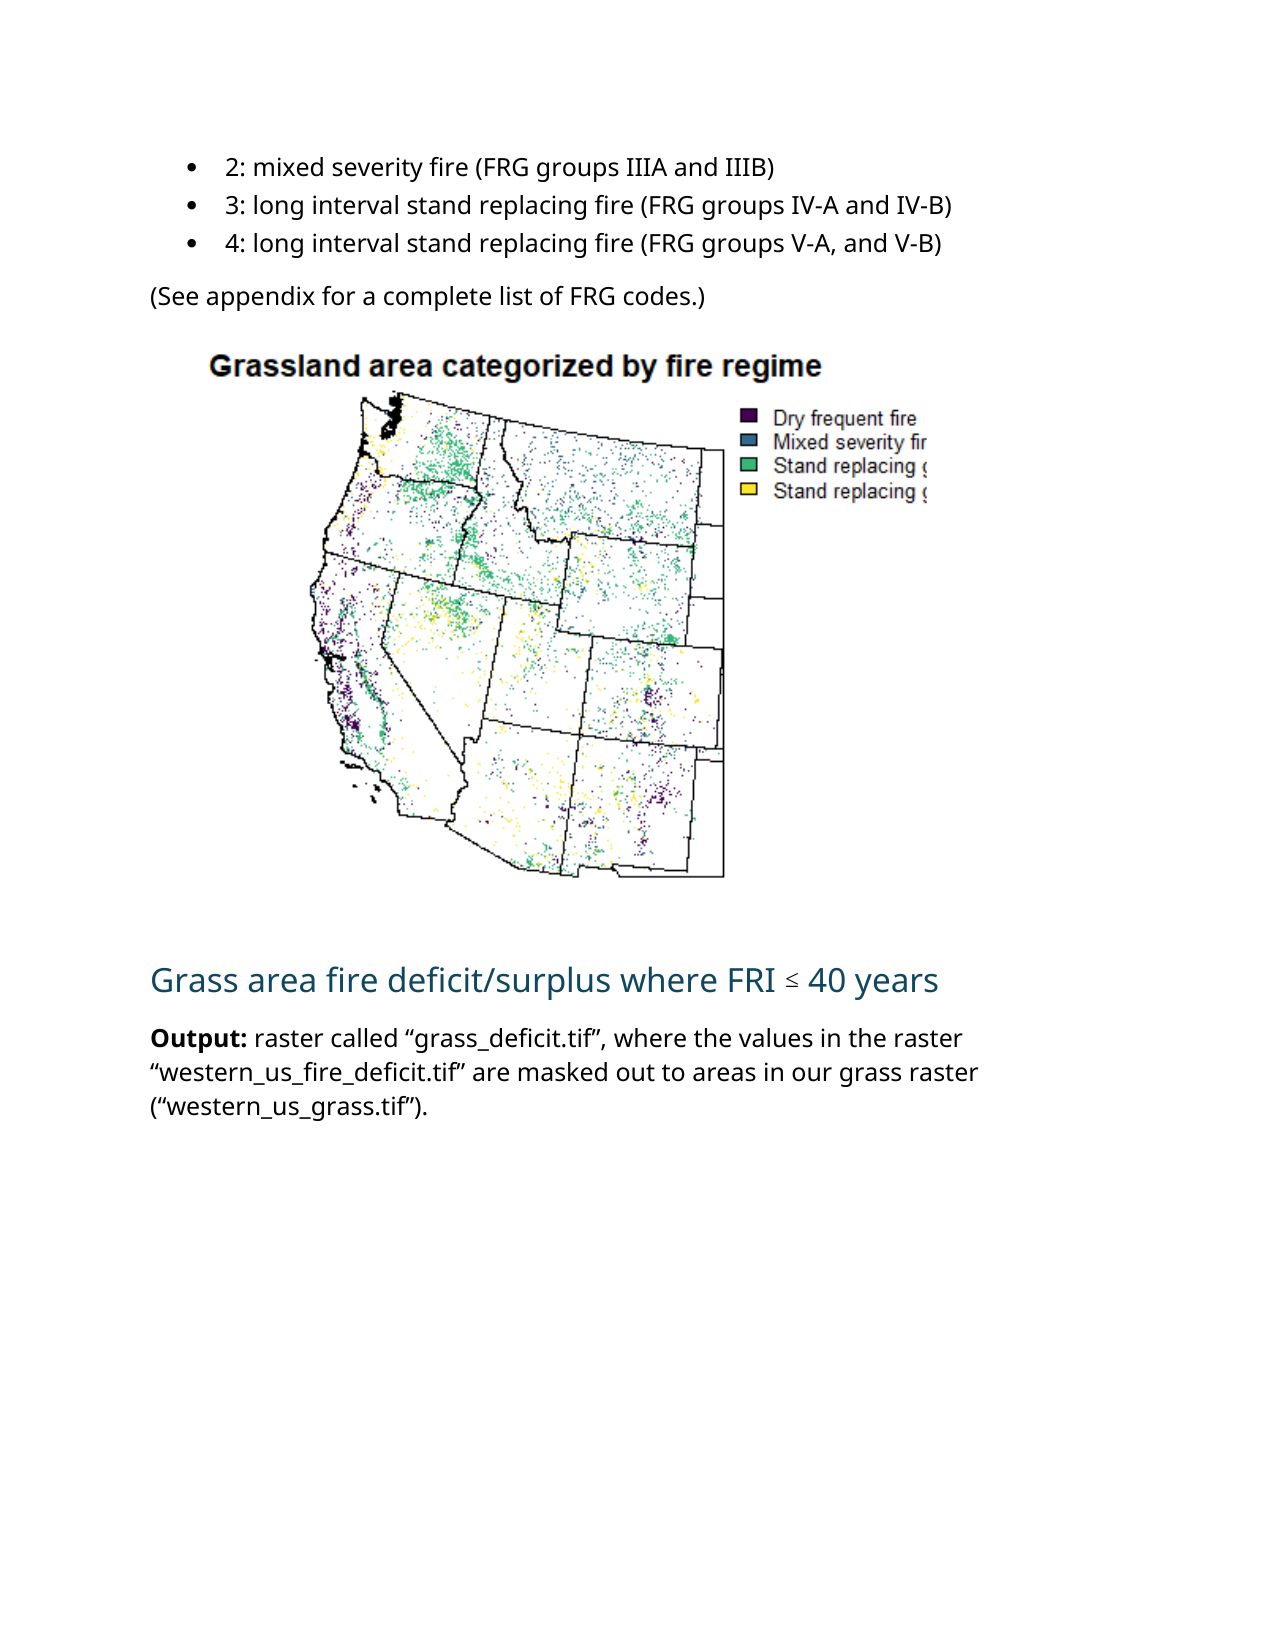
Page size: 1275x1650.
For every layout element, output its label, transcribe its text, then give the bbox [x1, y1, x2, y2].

list 3: long interval stand replacing fire (FRG groups IV-A and IV-B) [187, 188, 1125, 222]
list 2: mixed severity fire (FRG groups IIIA and IIIB) [187, 150, 1125, 184]
text (See appendix for a complete list of FRG codes.) [150, 278, 1125, 312]
picture [168, 331, 927, 938]
subtitle Grass area fire deficit/surplus where FRI 40 years [150, 956, 1125, 1002]
text Output: raster called “grass_deficit.tif”, where the values in the raster “western_us_fire_deficit.tif” are masked out to areas in our grass raster (“western_us_grass.tif”). [150, 1021, 1125, 1123]
list 4: long interval stand replacing fire (FRG groups V-A, and V-B) [187, 226, 1125, 260]
